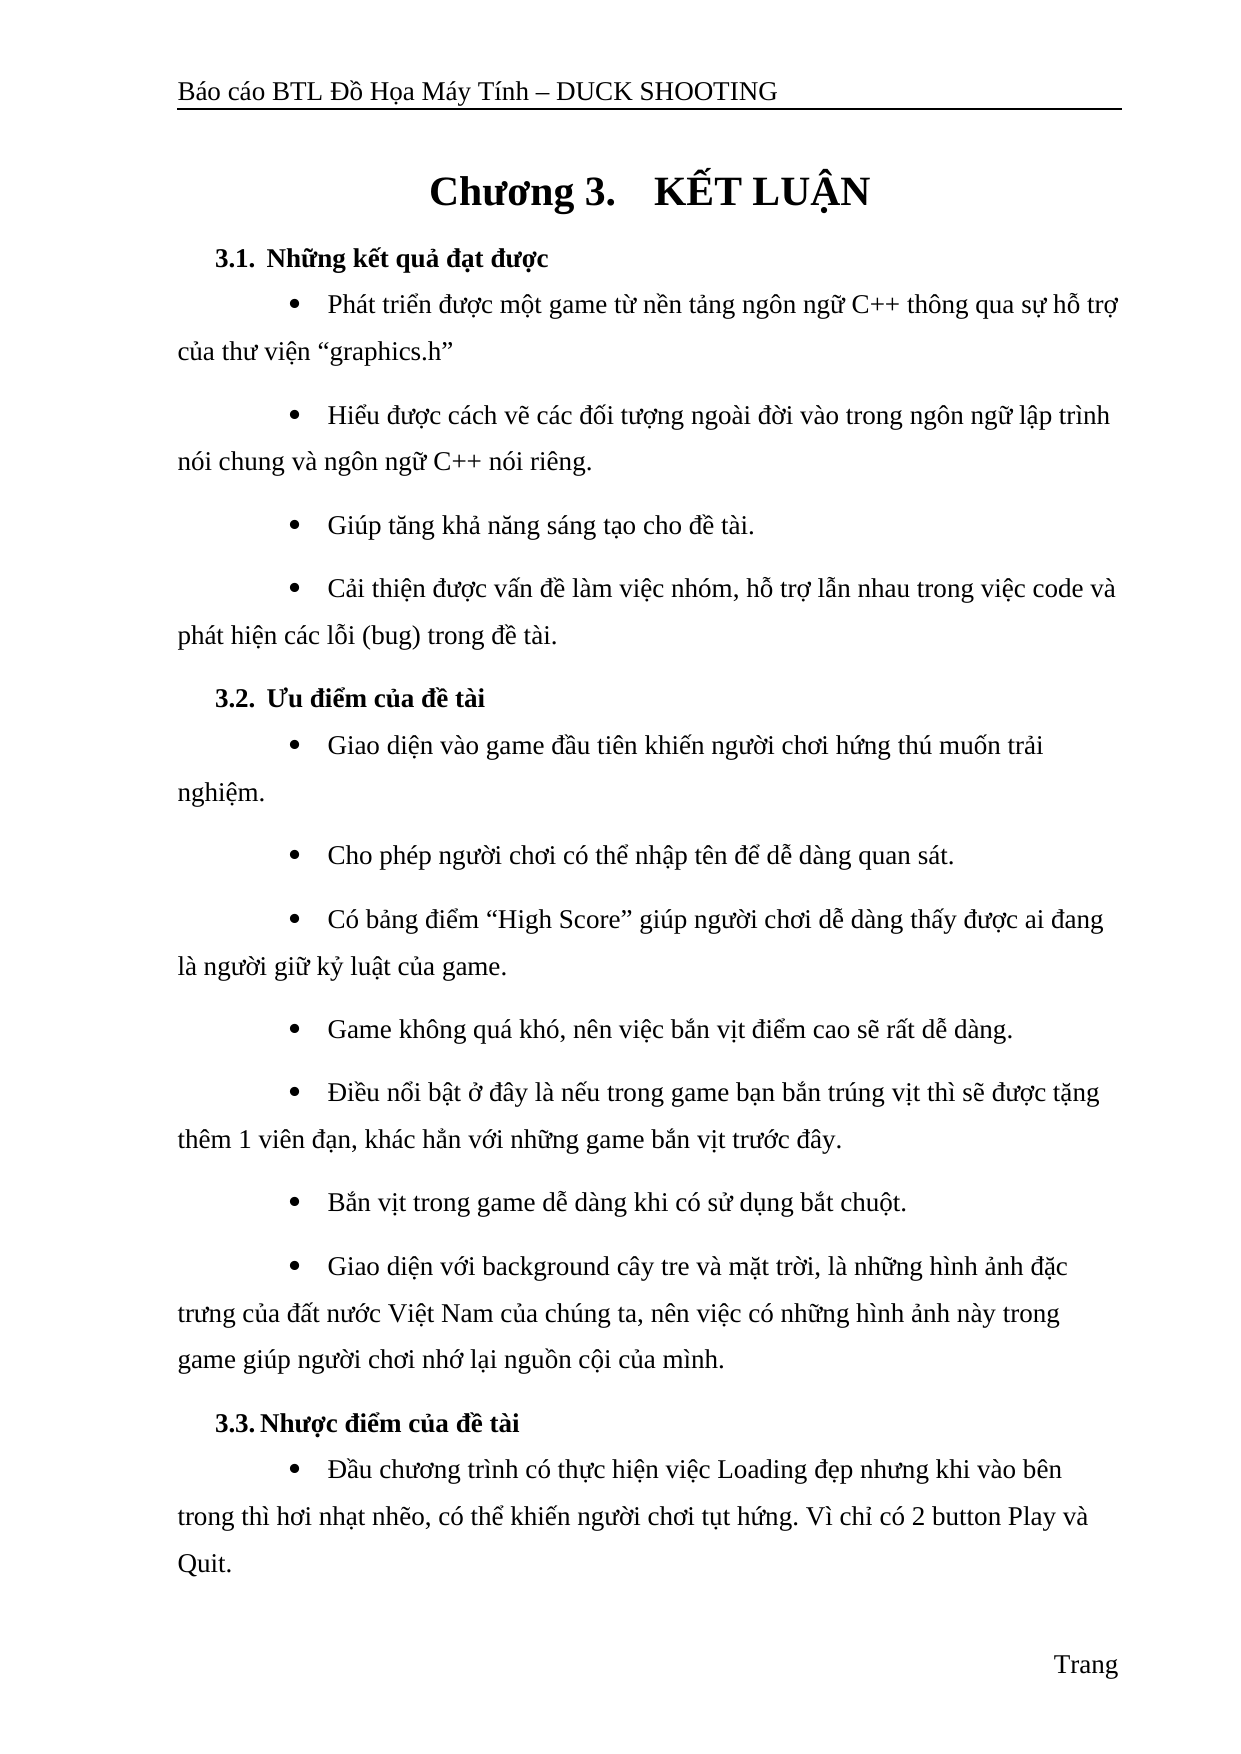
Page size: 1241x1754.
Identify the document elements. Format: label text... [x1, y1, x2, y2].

subtitle KẾT LUẬN [177, 166, 1122, 214]
text Hiểu được cách vẽ các đối tượng ngoài đời vào trong ngôn ngữ lập trình nói chung và ngôn ngữ C++ nói riêng. [177, 399, 1122, 477]
text Điều nổi bật ở đây là nếu trong game bạn bắn trúng vịt thì sẽ được tặng thêm 1 viên đạn, khác hẳn với những game bắn vịt trước đây. [177, 1076, 1122, 1154]
text Game không quá khó, nên việc bắn vịt điểm cao sẽ rất dễ dàng. [177, 1013, 1122, 1044]
text Có bảng điểm “High Score” giúp người chơi dễ dàng thấy được ai đang là người giữ kỷ luật của game. [177, 903, 1122, 981]
subtitle Nhược điểm của đề tài [215, 1407, 1122, 1438]
text Giúp tăng khả năng sáng tạo cho đề tài. [177, 509, 1122, 540]
subtitle Những kết quả đạt được [215, 242, 1122, 273]
text Đầu chương trình có thực hiện việc Loading đẹp nhưng khi vào bên trong thì hơi nhạt nhẽo, có thể khiến người chơi tụt hứng. Vì chỉ có 2 button Play và Quit. [177, 1453, 1122, 1578]
text Cho phép người chơi có thể nhập tên để dễ dàng quan sát. [177, 839, 1122, 871]
text Bắn vịt trong game dễ dàng khi có sử dụng bắt chuột. [177, 1187, 1122, 1218]
text Phát triển được một game từ nền tảng ngôn ngữ C++ thông qua sự hỗ trợ của thư viện “graphics.h” [177, 289, 1122, 367]
text Giao diện với background cây tre và mặt trời, là những hình ảnh đặc trưng của đất nước Việt Nam của chúng ta, nên việc có những hình ảnh này trong game giúp người chơi nhớ lại nguồn cội của mình. [177, 1250, 1122, 1375]
text Cải thiện được vấn đề làm việc nhóm, hỗ trợ lẫn nhau trong việc code và phát hiện các lỗi (bug) trong đề tài. [177, 572, 1122, 650]
subtitle Ưu điểm của đề tài [215, 682, 1122, 714]
text Giao diện vào game đầu tiên khiến người chơi hứng thú muốn trải nghiệm. [177, 729, 1122, 807]
